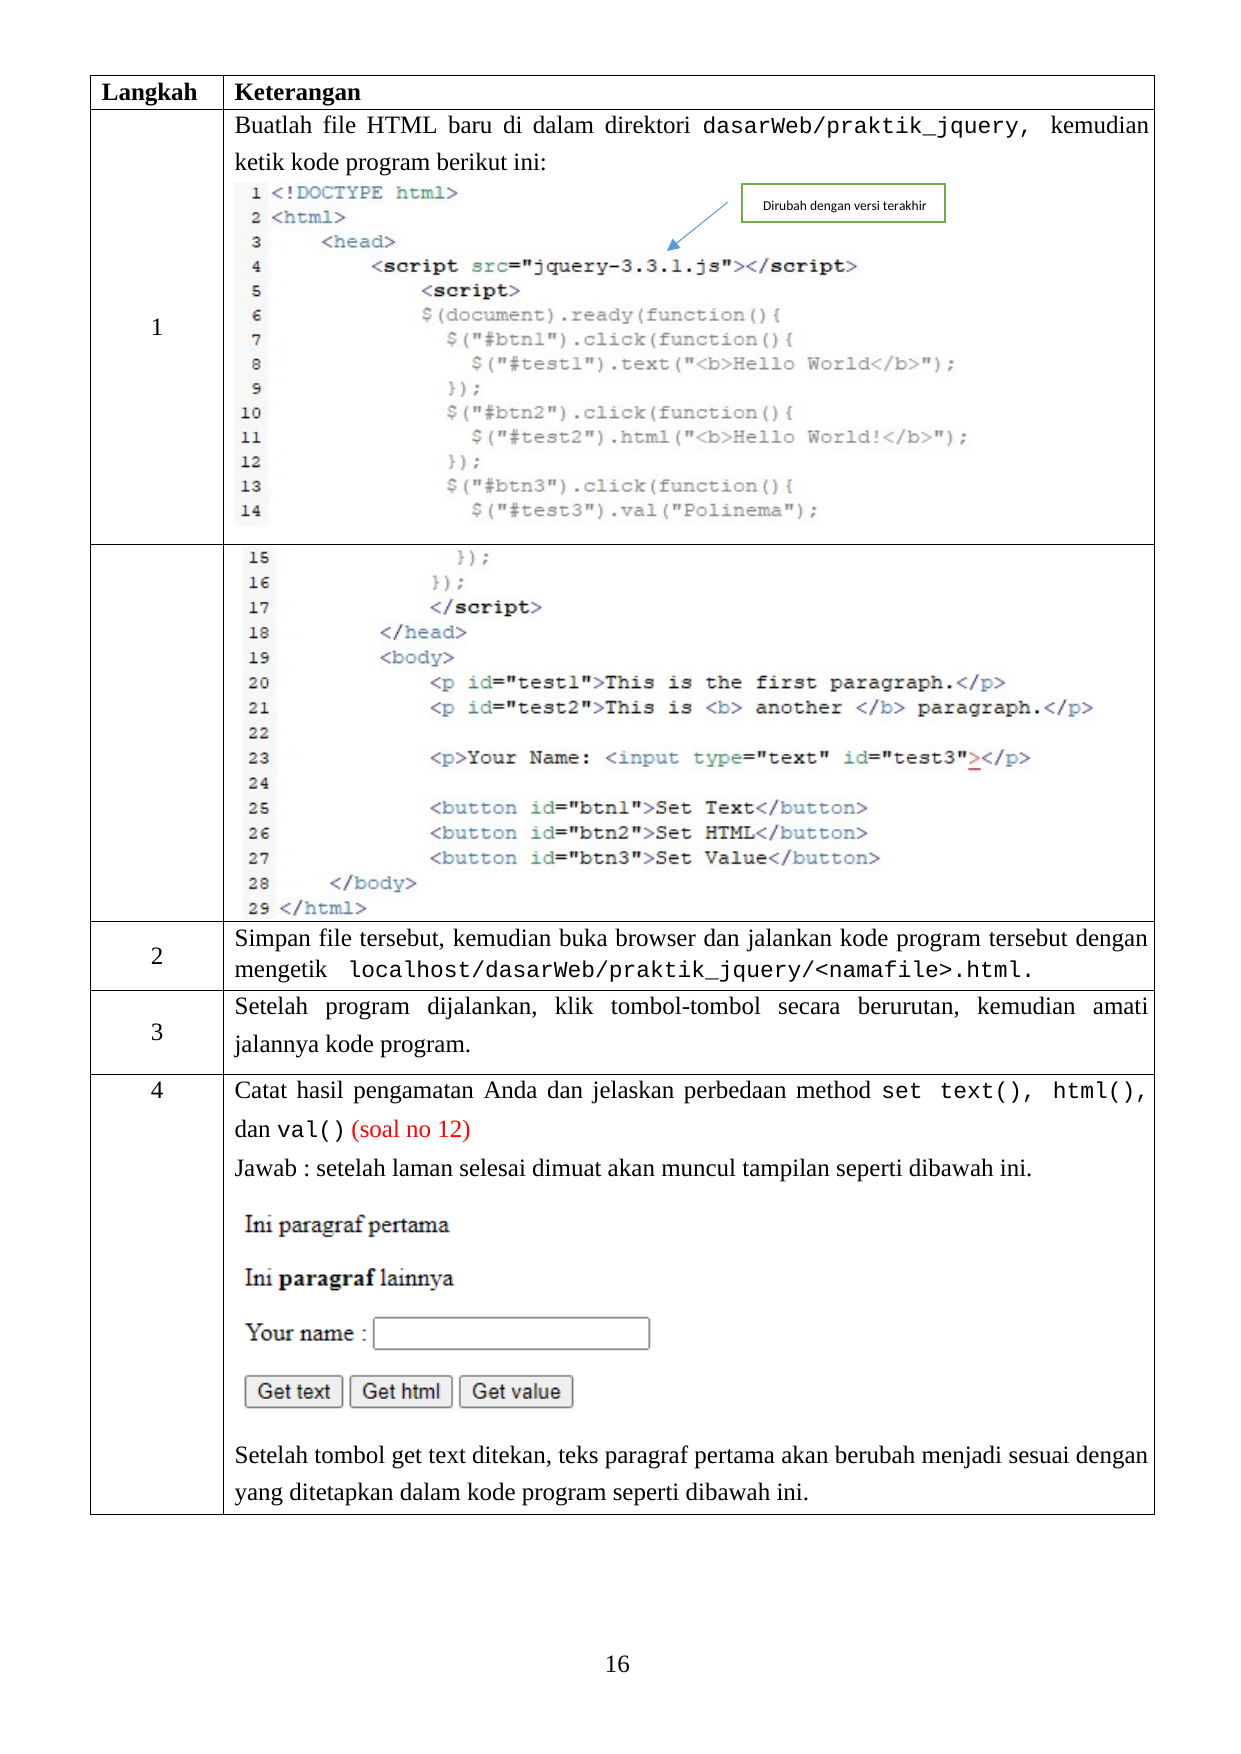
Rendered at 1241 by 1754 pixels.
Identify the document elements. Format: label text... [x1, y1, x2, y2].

table_header Keterangan [224, 76, 1154, 109]
picture [242, 547, 1110, 919]
table_cell 3 [91, 991, 223, 1074]
table_cell [91, 545, 223, 921]
table_cell 2 [91, 922, 223, 990]
table_cell Buatlah file HTML baru di dalam direktori dasarWeb/praktik_jquery, kemudian ketik kode program berikut ini: [224, 110, 1154, 544]
table_cell 1 [91, 110, 223, 544]
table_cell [224, 1075, 1154, 1514]
table_cell Setelah program dijalankan, klik tombol-tombol secara berurutan, kemudian amati jalannya kode program. [224, 991, 1154, 1074]
table_cell 4 [91, 1075, 223, 1514]
table_cell [224, 545, 1154, 921]
picture [234, 1190, 702, 1432]
table_cell Simpan file tersebut, kemudian buka browser dan jalankan kode program tersebut dengan mengetik localhost/dasarWeb/praktik_jquery/<namafile>.html. [224, 922, 1154, 990]
table_header Langkah [91, 76, 223, 109]
picture [234, 182, 1031, 527]
